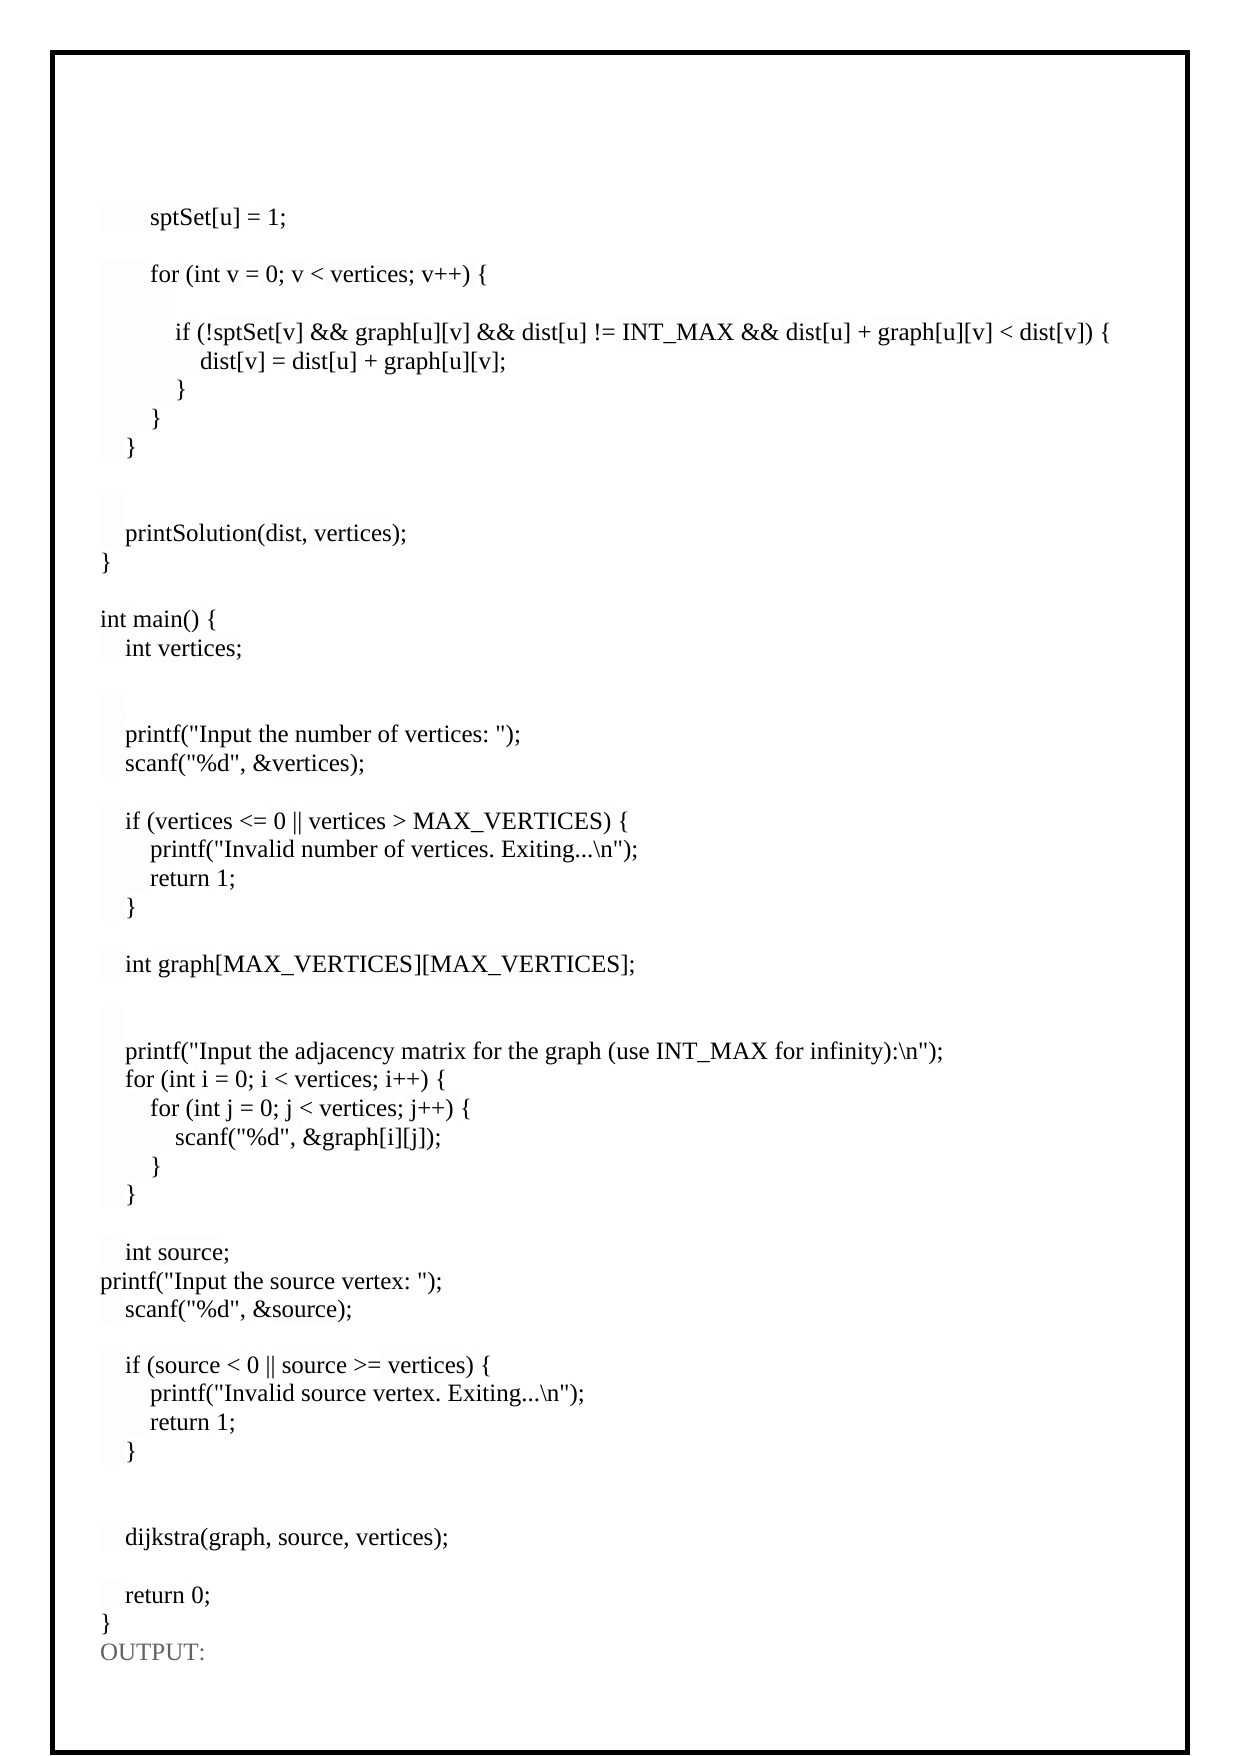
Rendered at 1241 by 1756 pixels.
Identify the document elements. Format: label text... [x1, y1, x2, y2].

text int graph[MAX_VERTICES][MAX_VERTICES]; [100, 949, 1115, 978]
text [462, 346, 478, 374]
text return 1; [150, 863, 210, 892]
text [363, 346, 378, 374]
text int source; [223, 1237, 1115, 1266]
text printf("Input the number of vertices: "); [100, 719, 1115, 748]
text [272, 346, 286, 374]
text scanf("%d", &graph[i][j]); [418, 1122, 1115, 1151]
text for (int i = 0; i < vertices; i++) { [100, 1064, 1115, 1093]
text } [100, 547, 1115, 576]
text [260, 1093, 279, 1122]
text return 0; [191, 1580, 1115, 1608]
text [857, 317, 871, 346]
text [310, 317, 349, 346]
text OUTPUT: [100, 1637, 1115, 1666]
text printf("Input the adjacency matrix for the graph (use INT_MAX for infinity):\n"); [125, 1036, 1115, 1064]
text int main() { [100, 604, 1115, 633]
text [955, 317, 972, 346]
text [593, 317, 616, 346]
text printSolution(dist, vertices); [392, 518, 1115, 547]
text scanf("%d", &vertices); [349, 748, 1115, 777]
text int vertices; [235, 633, 1115, 662]
text } [100, 1179, 1115, 1208]
text for (int v = 0; v < vertices; v++) { [100, 259, 1115, 288]
text for (int j = 0; j < vertices; j++) { [460, 1093, 1115, 1122]
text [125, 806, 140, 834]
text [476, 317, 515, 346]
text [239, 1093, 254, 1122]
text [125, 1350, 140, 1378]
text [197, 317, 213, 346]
text } [100, 374, 1115, 403]
text } [150, 1151, 1115, 1179]
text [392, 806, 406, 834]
text } [150, 403, 1115, 432]
text sptSet[u] = 1; [267, 202, 1115, 231]
text } [100, 1608, 1115, 1637]
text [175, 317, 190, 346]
text scanf("%d", &source); [100, 1294, 1115, 1323]
text return 1; [216, 863, 1115, 892]
text } [125, 892, 1115, 921]
text printf("Input the source vertex: "); [100, 1266, 1115, 1294]
text dijkstra(graph, source, vertices); [433, 1522, 1115, 1551]
text } [125, 1436, 1115, 1465]
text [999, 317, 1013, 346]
text return 1; [150, 1407, 210, 1436]
text return 0; [125, 1580, 185, 1608]
text printf("Invalid source vertex. Exiting...\n"); [100, 1378, 1115, 1407]
text dist[v] = dist[u] + graph[u][v]; [491, 346, 1115, 374]
text if (source < 0 || source >= vertices) { [480, 1350, 1115, 1378]
text if (vertices <= 0 || vertices > MAX_VERTICES) { [617, 806, 1115, 834]
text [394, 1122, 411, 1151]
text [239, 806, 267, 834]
text scanf("%d", &graph[i][j]); [175, 1122, 296, 1151]
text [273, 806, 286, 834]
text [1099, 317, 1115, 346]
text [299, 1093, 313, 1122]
text scanf("%d", &vertices); [125, 748, 246, 777]
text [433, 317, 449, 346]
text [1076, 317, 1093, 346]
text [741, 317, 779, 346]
text } [125, 432, 1115, 461]
text printf("Invalid number of vertices. Exiting...\n"); [100, 834, 1115, 863]
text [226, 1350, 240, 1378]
text printSolution(dist, vertices); [125, 518, 265, 547]
text return 1; [216, 1407, 1115, 1436]
text dijkstra(graph, source, vertices); [125, 1522, 208, 1551]
text int source; [125, 1237, 151, 1266]
